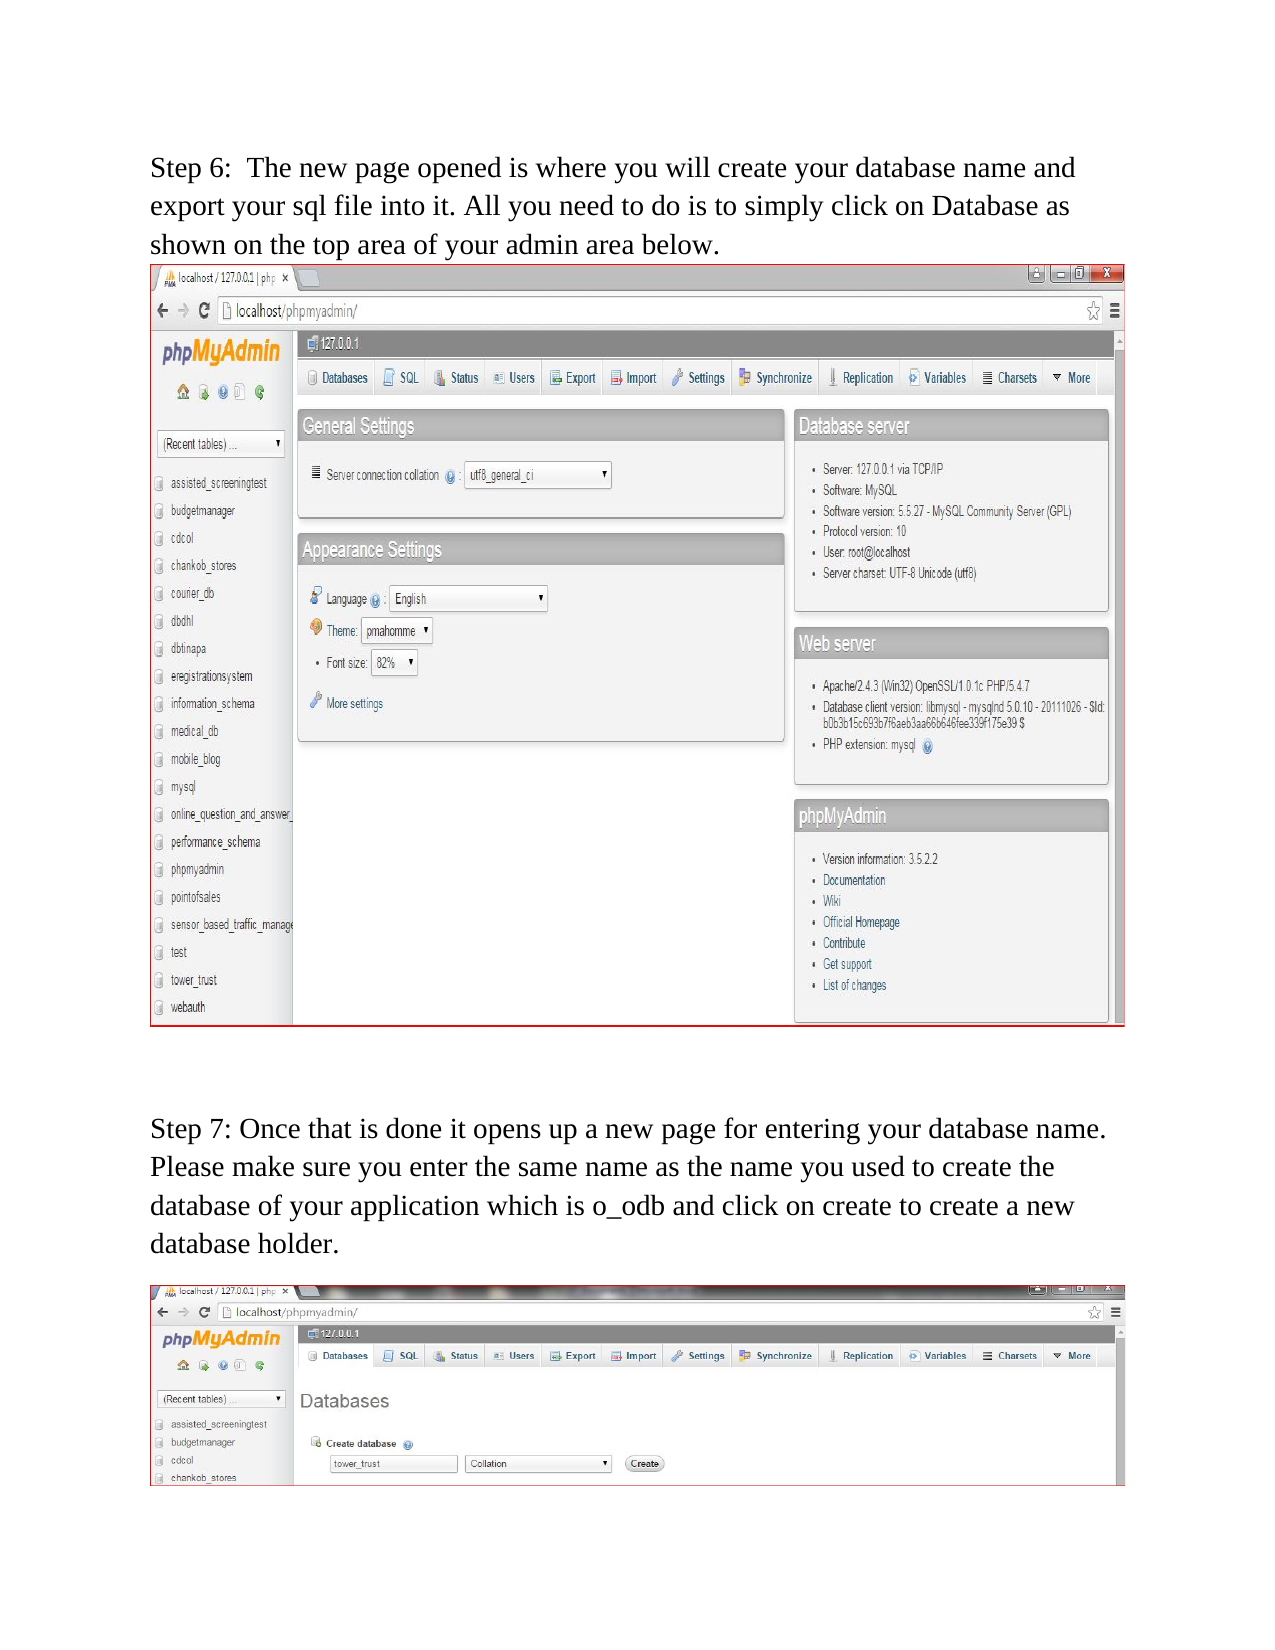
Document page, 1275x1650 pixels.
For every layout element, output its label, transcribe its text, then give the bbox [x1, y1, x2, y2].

text Step 6: The new page opened is where you will create your database name and export your sql file into it. All you need to do is to simply click on Database as shown on the top area of your admin area below. [150, 150, 1125, 264]
picture [150, 264, 1125, 1027]
text Step 7: Once that is done it opens up a new page for entering your database name. Please make sure you enter the same name as the name you used to create the database of your application which is o_odb and click on create to create a new database holder. [150, 1111, 1125, 1260]
picture [150, 1285, 1125, 1486]
